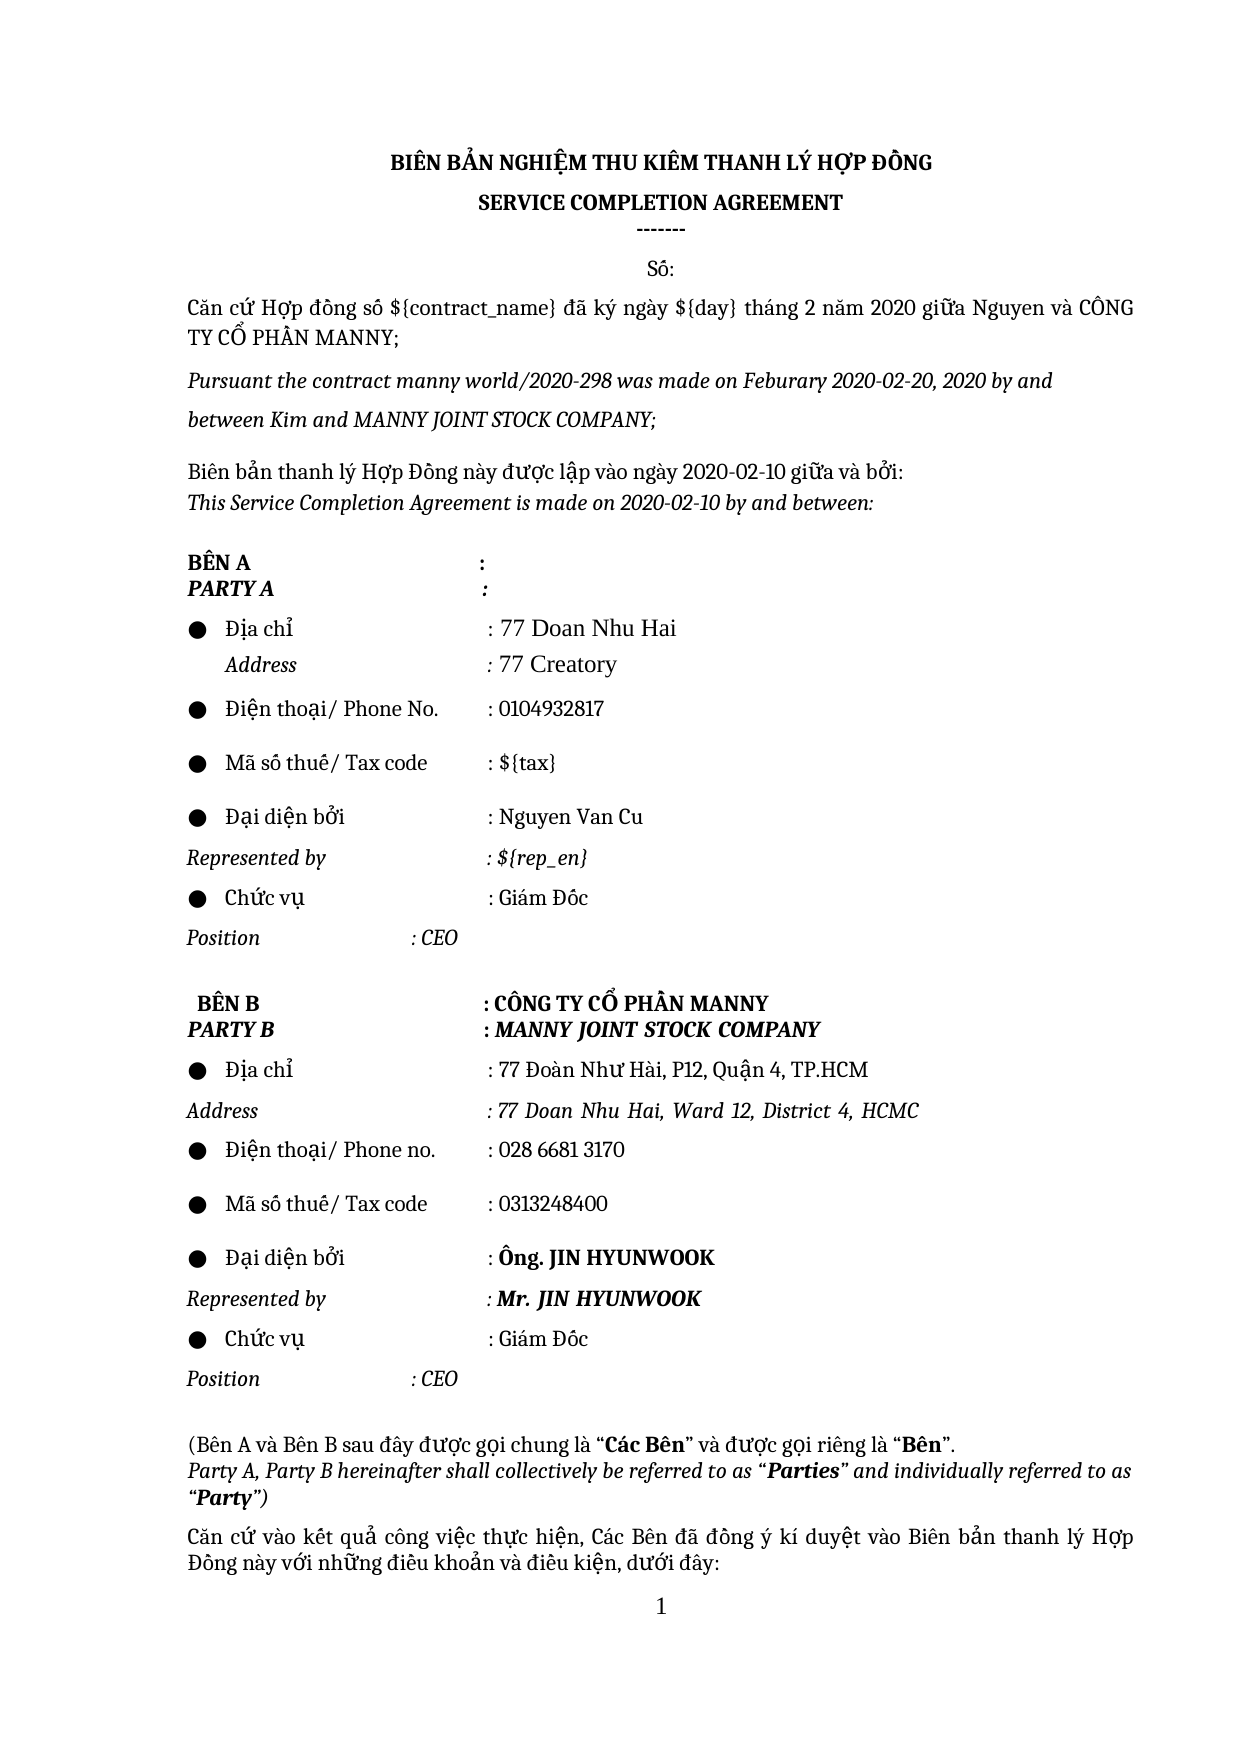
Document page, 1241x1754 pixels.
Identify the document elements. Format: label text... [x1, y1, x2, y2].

list Mã số thuế/ Tax code : ${tax} [187, 737, 1139, 784]
text This Service Completion Agreement is made on 2020-02-10 by and between: [187, 489, 1134, 516]
text Pursuant the contract manny world/2020-298 was made on Feburary 2020-02-20, 2020 by and between Kim and MANNY JOINT STOCK COMPANY; [187, 368, 1134, 433]
list Đại diện bởi : Ông. JIN HYUNWOOK [187, 1232, 1139, 1279]
text SERVICE COMPLETION AGREEMENT [187, 189, 1134, 216]
list Chức vụ : Giám Đốc [187, 871, 1139, 918]
list Chức vụ : Giám Đốc [187, 1312, 1139, 1359]
list Đại diện bởi : Nguyen Van Cu [187, 791, 1139, 838]
text Căn cứ Hợp đồng số ${contract_name} đã ký ngày ${day} tháng 2 năm 2020 giữa Nguyen và CÔNG TY CỔ PHẦN MANNY; [187, 295, 1134, 351]
text ------- [187, 216, 1134, 242]
text Số: [187, 255, 1134, 282]
text Party A, Party B hereinafter shall collectively be referred to as “Parties” and individually referred to as “Party”) [187, 1458, 1134, 1511]
text Căn cứ vào kết quả công việc thực hiện, Các Bên đã đồng ý kí duyệt vào Biên bản thanh lý Hợp Đồng này với những điều khoản và điều kiện, dưới đây: [187, 1523, 1134, 1576]
list Mã số thuế/ Tax code : 0313248400 [187, 1178, 1139, 1225]
text PARTY B : MANNY JOINT STOCK COMPANY [187, 1017, 1139, 1043]
text Biên bản thanh lý Hợp Đồng này được lập vào ngày 2020-02-10 giữa và bởi: [187, 459, 1134, 486]
list Điện thoại/ Phone No. : 0104932817 [187, 683, 1139, 730]
text PARTY A : [187, 576, 1139, 602]
text Position : CEO [186, 925, 1139, 951]
list Điện thoại/ Phone no. : 028 6681 3170 [187, 1124, 1139, 1171]
text BÊN A : [187, 550, 1139, 576]
list Địa chỉ : 77 Doan Nhu Hai [187, 602, 1134, 649]
text Represented by : Mr. JIN HYUNWOOK [186, 1286, 1139, 1312]
list Địa chỉ : 77 Đoàn Như Hài, P12, Quận 4, TP.HCM [187, 1043, 1139, 1091]
text Address : 77 Creatory [225, 649, 1139, 678]
text BÊN B : CÔNG TY CỔ PHẦN MANNY [187, 991, 1139, 1017]
text Position : CEO [186, 1366, 1139, 1392]
text BIÊN BẢN NGHIỆM THU KIÊM THANH LÝ HỢP ĐỒNG [187, 150, 1134, 176]
text Represented by : ${rep_en} [186, 845, 1139, 871]
text (Bên A và Bên B sau đây được gọi chung là “Các Bên” và được gọi riêng là “Bên”. [187, 1432, 1134, 1458]
text Address : 77 Doan Nhu Hai, Ward 12, District 4, HCMC [186, 1097, 1139, 1124]
